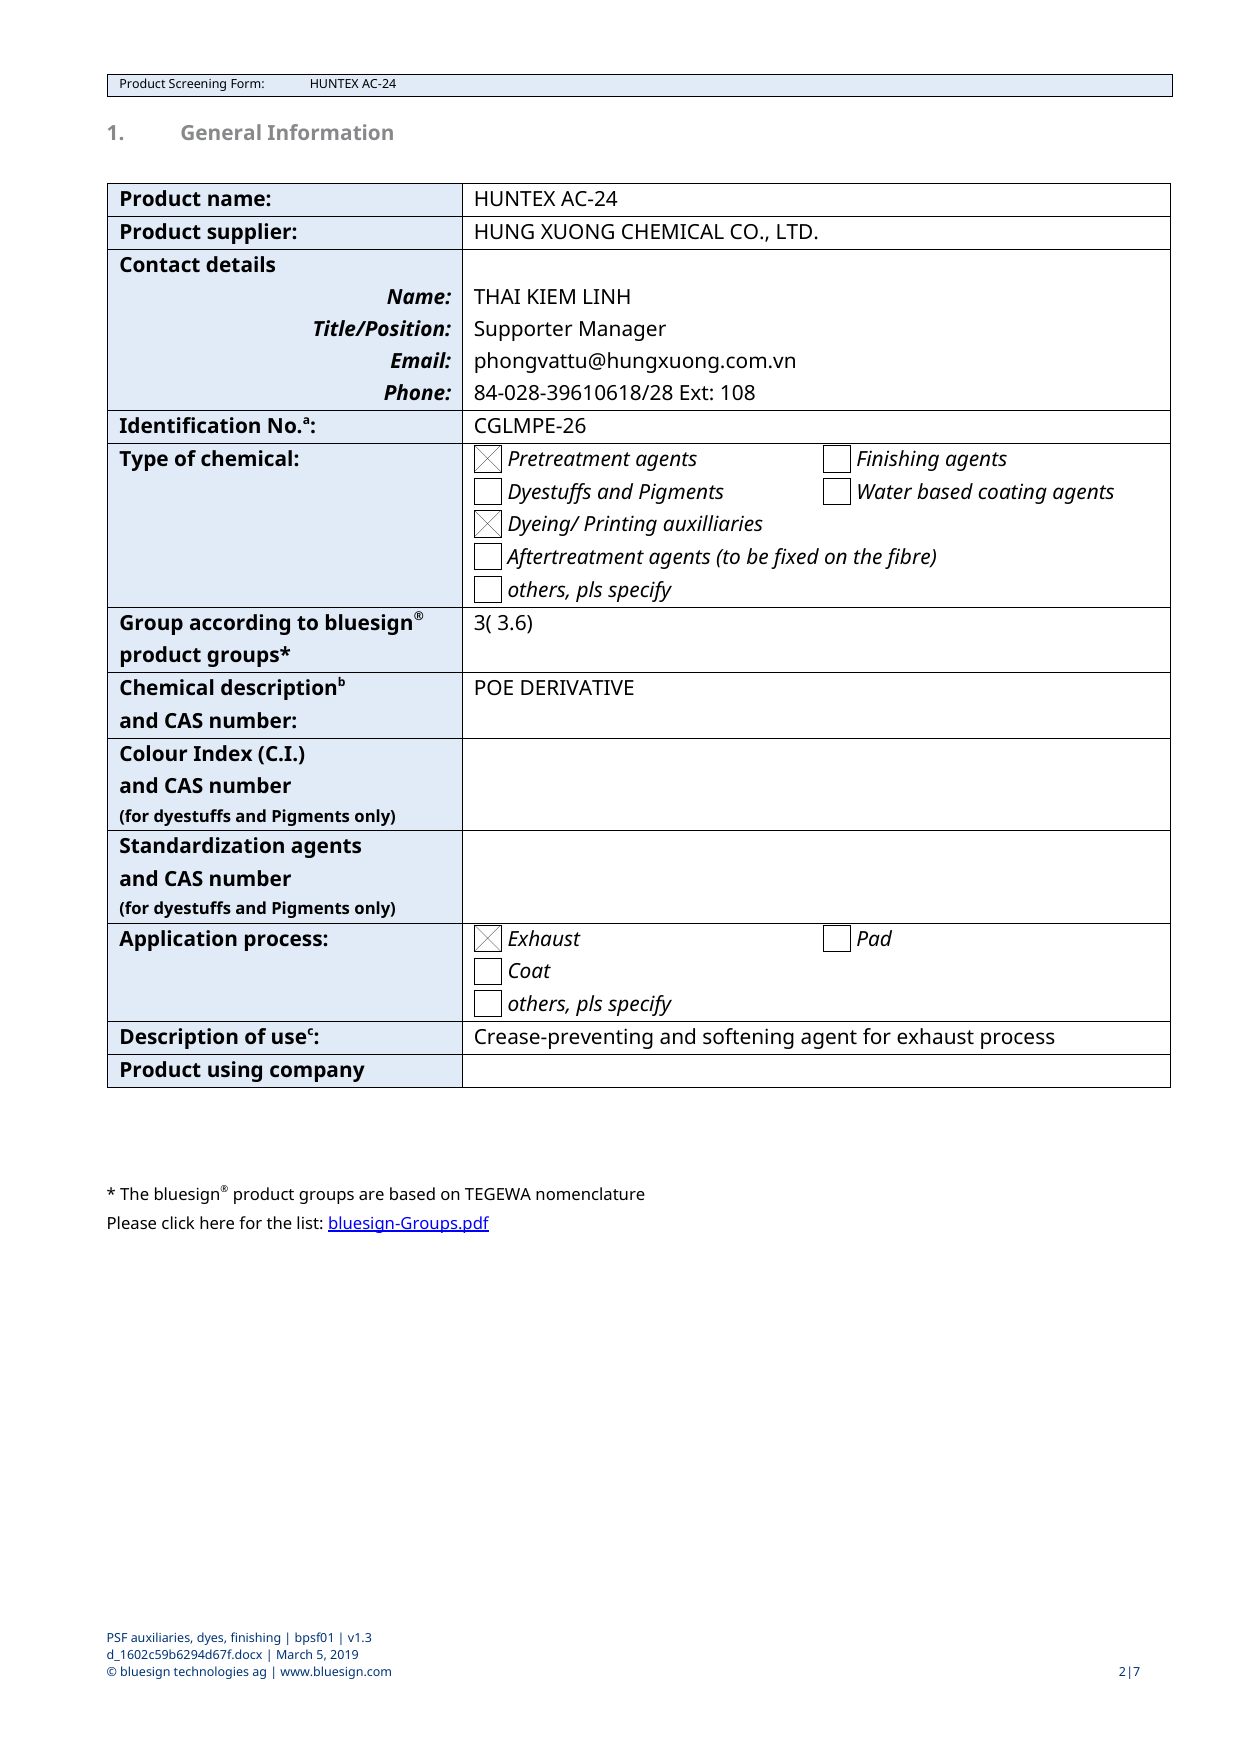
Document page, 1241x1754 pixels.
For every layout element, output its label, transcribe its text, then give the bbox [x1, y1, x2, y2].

table_cell [463, 250, 1170, 282]
title General Information [106, 118, 1146, 146]
table_cell THAI KIEM LINH [463, 282, 1170, 314]
table_cell Pretreatment agents Finishing agents Dyestuffs and Pigments Water based coating agents Dyeing/ Printing auxilliaries Aftertreatment agents (to be fixed on the fibre) others, pls specify [463, 444, 1170, 607]
table_cell Identification No.: [108, 411, 462, 443]
table_header HUNTEX AC-24 [463, 184, 1170, 216]
table_header Product name: [108, 184, 462, 216]
table_cell Supporter Manager [463, 314, 1170, 346]
table_cell phongvattu@hungxuong.com.vn [463, 346, 1170, 378]
table_cell 84-028-39610618/28 Ext: 108 [463, 378, 1170, 410]
text Please click here for the list: bluesign-Groups.pdf [106, 1205, 1146, 1234]
table_cell Contact details [108, 250, 462, 282]
table_cell Product supplier: [108, 217, 462, 249]
table_cell Colour Index (C.I.) and CAS number (for dyestuffs and Pigments only) [108, 739, 462, 830]
table_cell 3( 3.6) [463, 608, 1170, 672]
table_cell POE DERIVATIVE [463, 673, 1170, 738]
table_cell Email: [108, 346, 462, 378]
table_cell Name: [108, 282, 462, 314]
table_cell Phone: [108, 378, 462, 410]
table_cell Crease-preventing and softening agent for exhaust process [463, 1022, 1170, 1054]
table_cell Standardization agents and CAS number (for dyestuffs and Pigments only) [108, 831, 462, 923]
table_cell [463, 1055, 1170, 1087]
table_cell Description of use: [108, 1022, 462, 1054]
table_cell Type of chemical: [108, 444, 462, 607]
table_cell [463, 831, 1170, 923]
table_cell Chemical description and CAS number: [108, 673, 462, 738]
table_cell Title/Position: [108, 314, 462, 346]
table_cell CGLMPE-26 [463, 411, 1170, 443]
table_cell Group according to bluesign® product groups* [108, 608, 462, 672]
table_cell Product using company [108, 1055, 462, 1087]
table_cell HUNG XUONG CHEMICAL CO., LTD. [463, 217, 1170, 249]
table_cell [463, 739, 1170, 830]
text * The bluesign® product groups are based on TEGEWA nomenclature [106, 1176, 1146, 1205]
table_cell Exhaust Pad Coat others, pls specify [463, 924, 1170, 1021]
table_cell Application process: [108, 924, 462, 1021]
